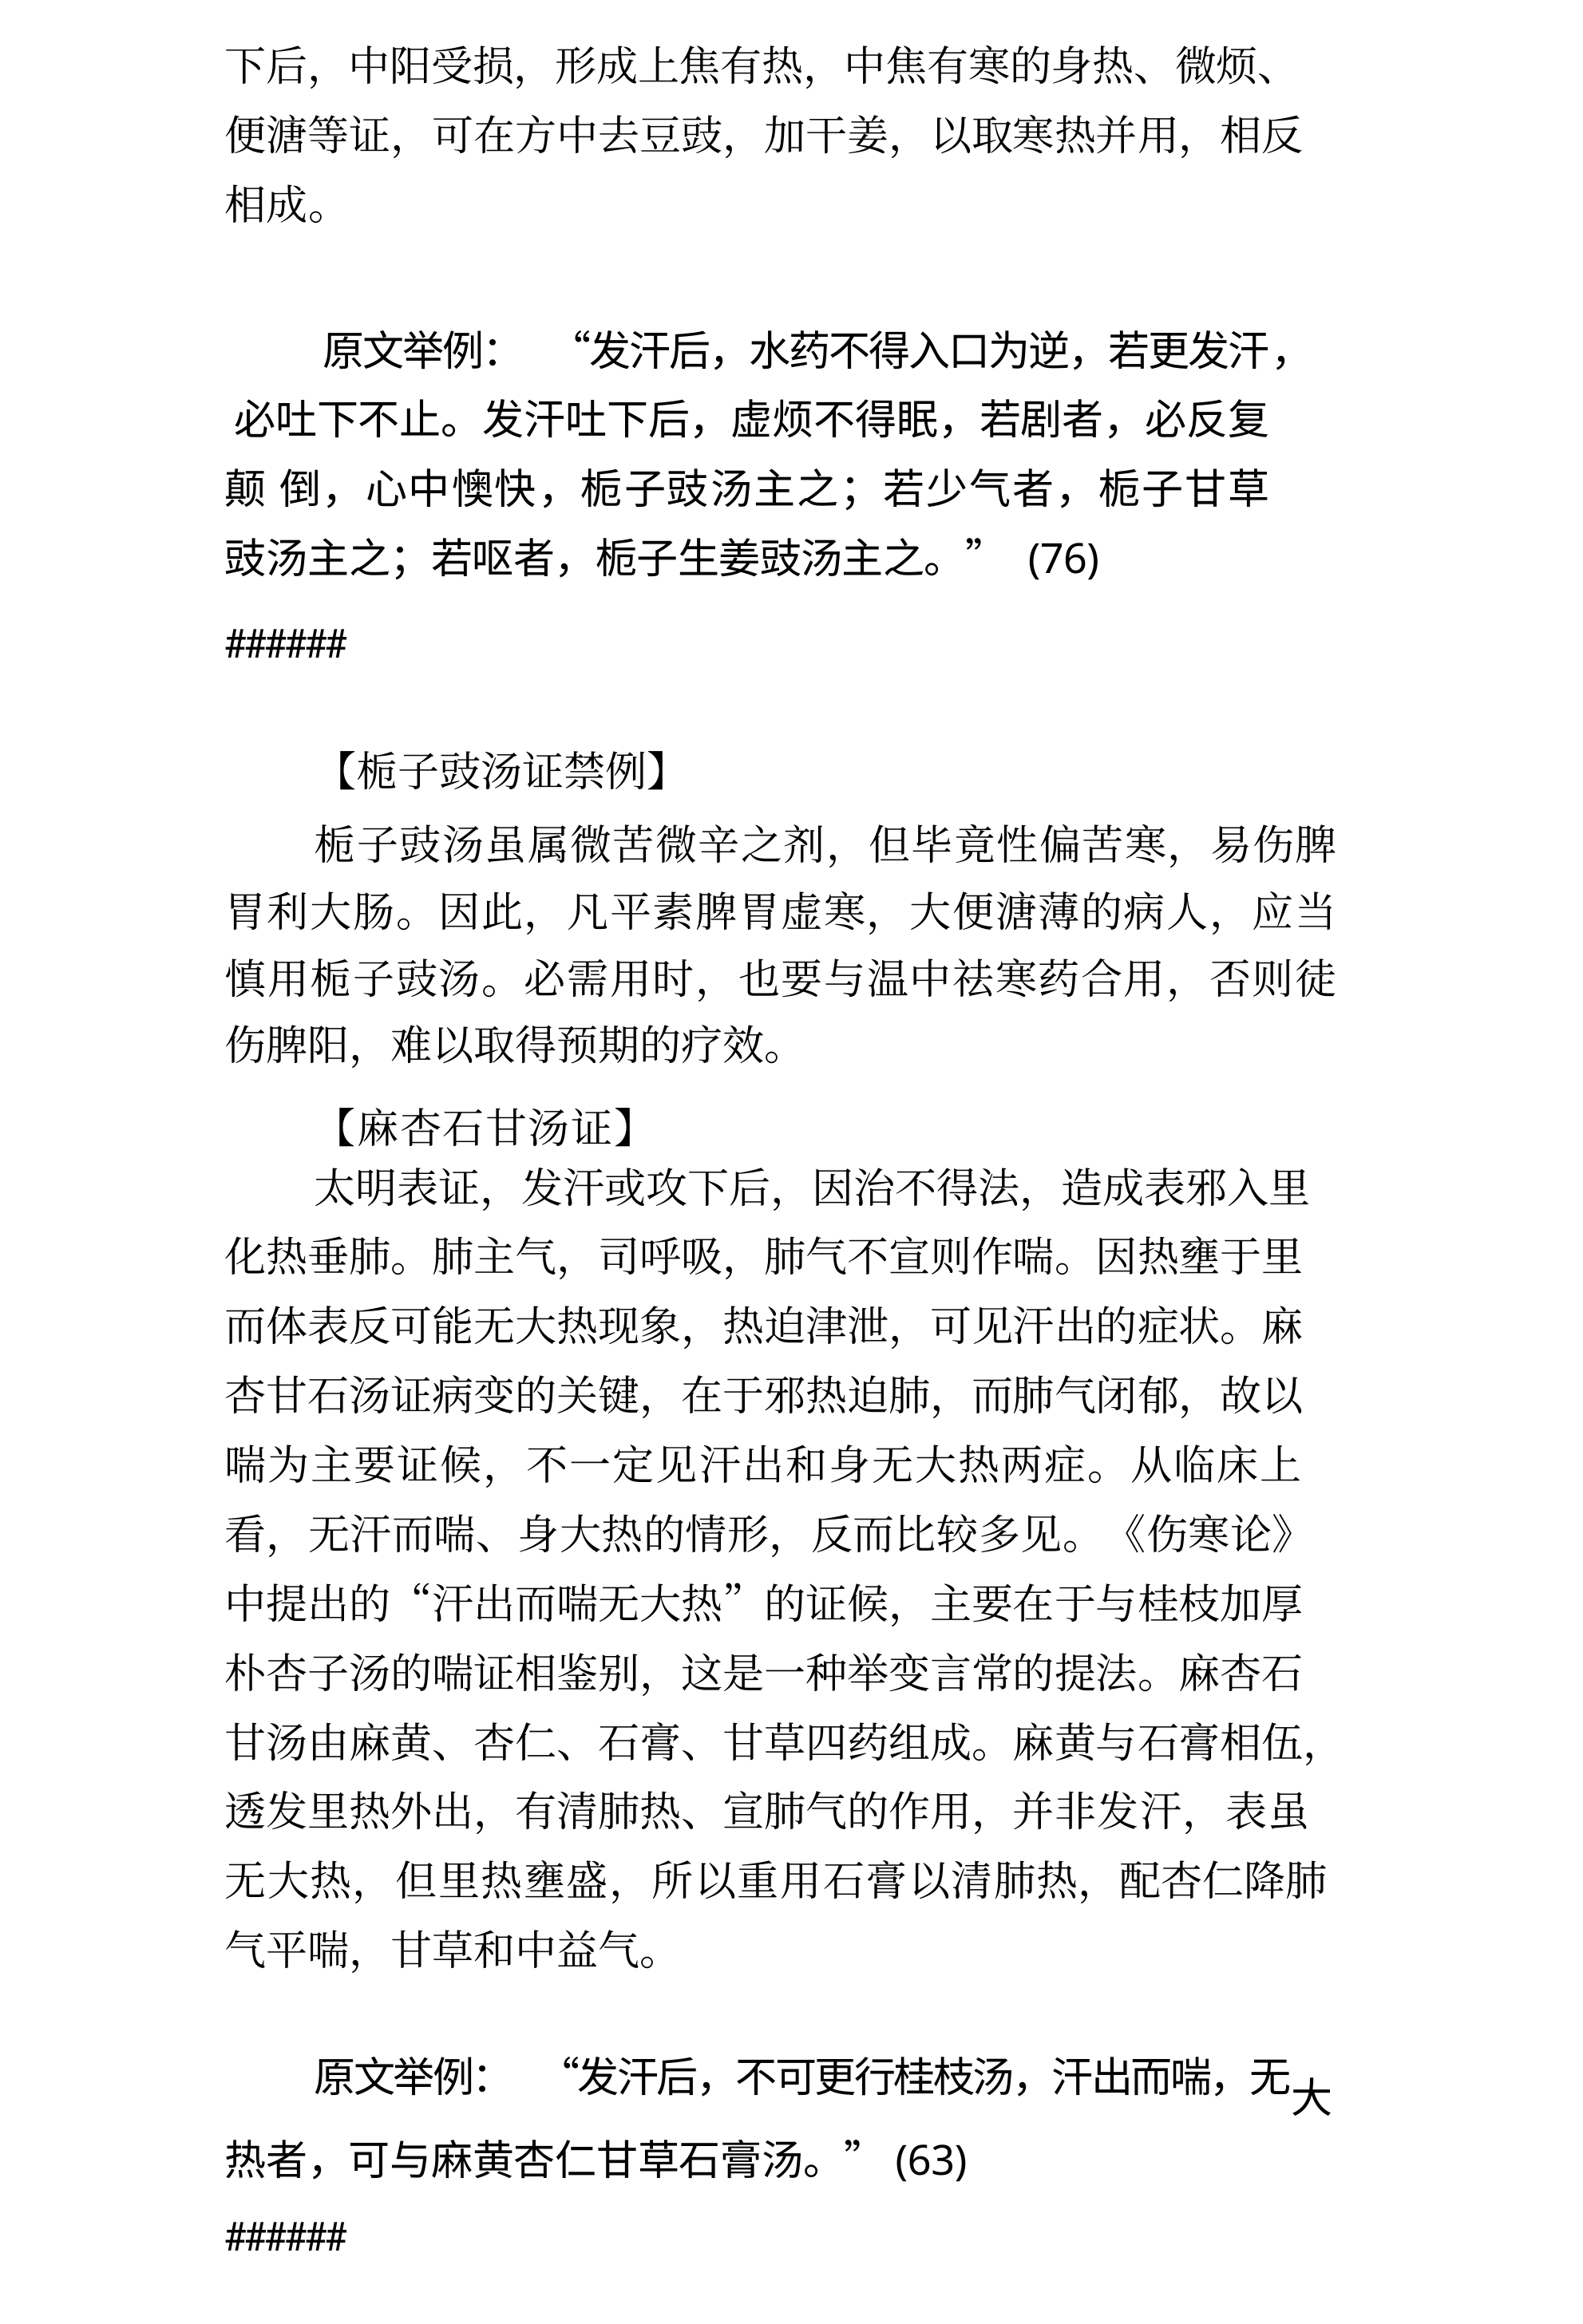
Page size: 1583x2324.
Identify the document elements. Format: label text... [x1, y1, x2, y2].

text 【麻杏石甘汤证】 [224, 1100, 1338, 1154]
text ###### [224, 2208, 1345, 2263]
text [224, 34, 1314, 231]
text ###### [224, 615, 1345, 670]
text 栀子豉汤虽属微苦微辛之剂，但毕竟性偏苦寒，易伤脾胃利大肠。因此，凡平素脾胃虚寒，大便溏薄的病人，应当慎用栀子豉汤。必需用时，也要与温中祛寒药合用，否则徒伤脾阳，难以取得预期的疗效。 [224, 812, 1338, 1073]
text 原文举例： “发汗后，不可更行桂枝汤，汗出而喘，无大热者，可与麻黄杏仁甘草石膏汤。” (63) [224, 2063, 1338, 2188]
text 原文举例： “发汗后，水药不得入口为逆，若更发汗， 必吐下不止。发汗吐下后，虚烦不得眠，若剧者，必反复颠 倒，心中懊快，栀子豉汤主之；若少气者，栀子甘草豉汤主之；若呕者，栀子生姜豉汤主之。” (76) [224, 318, 1271, 585]
text 【栀子豉汤证禁例】 [315, 743, 1345, 797]
text 太明表证，发汗或攻下后，因治不得法，造成表邪入里化热垂肺。肺主气，司呼吸，肺气不宣则作喘。因热壅于里而体表反可能无大热现象，热迫津泄，可见汗出的症状。麻杏甘石汤证病变的关键，在于邪热迫肺，而肺气闭郁，故以喘为主要证候，不一定见汗出和身无大热两症。从临床上看，无汗而喘、身大热的情形，反而比较多见。《伤寒论》中提出的“汗出而喘无大热”的证候，主要在于与桂枝加厚朴杏子汤的喘证相鉴别，这是一种举变言常的提法。麻杏石甘汤由麻黄、杏仁、石膏、甘草四药组成。麻黄与石膏相伍，透发里热外出，有清肺热、宣肺气的作用，并非发汗，表虽无大热，但里热壅盛，所以重用石膏以清肺热，配杏仁降肺气平喘，甘草和中益气。 [224, 1155, 1338, 1978]
